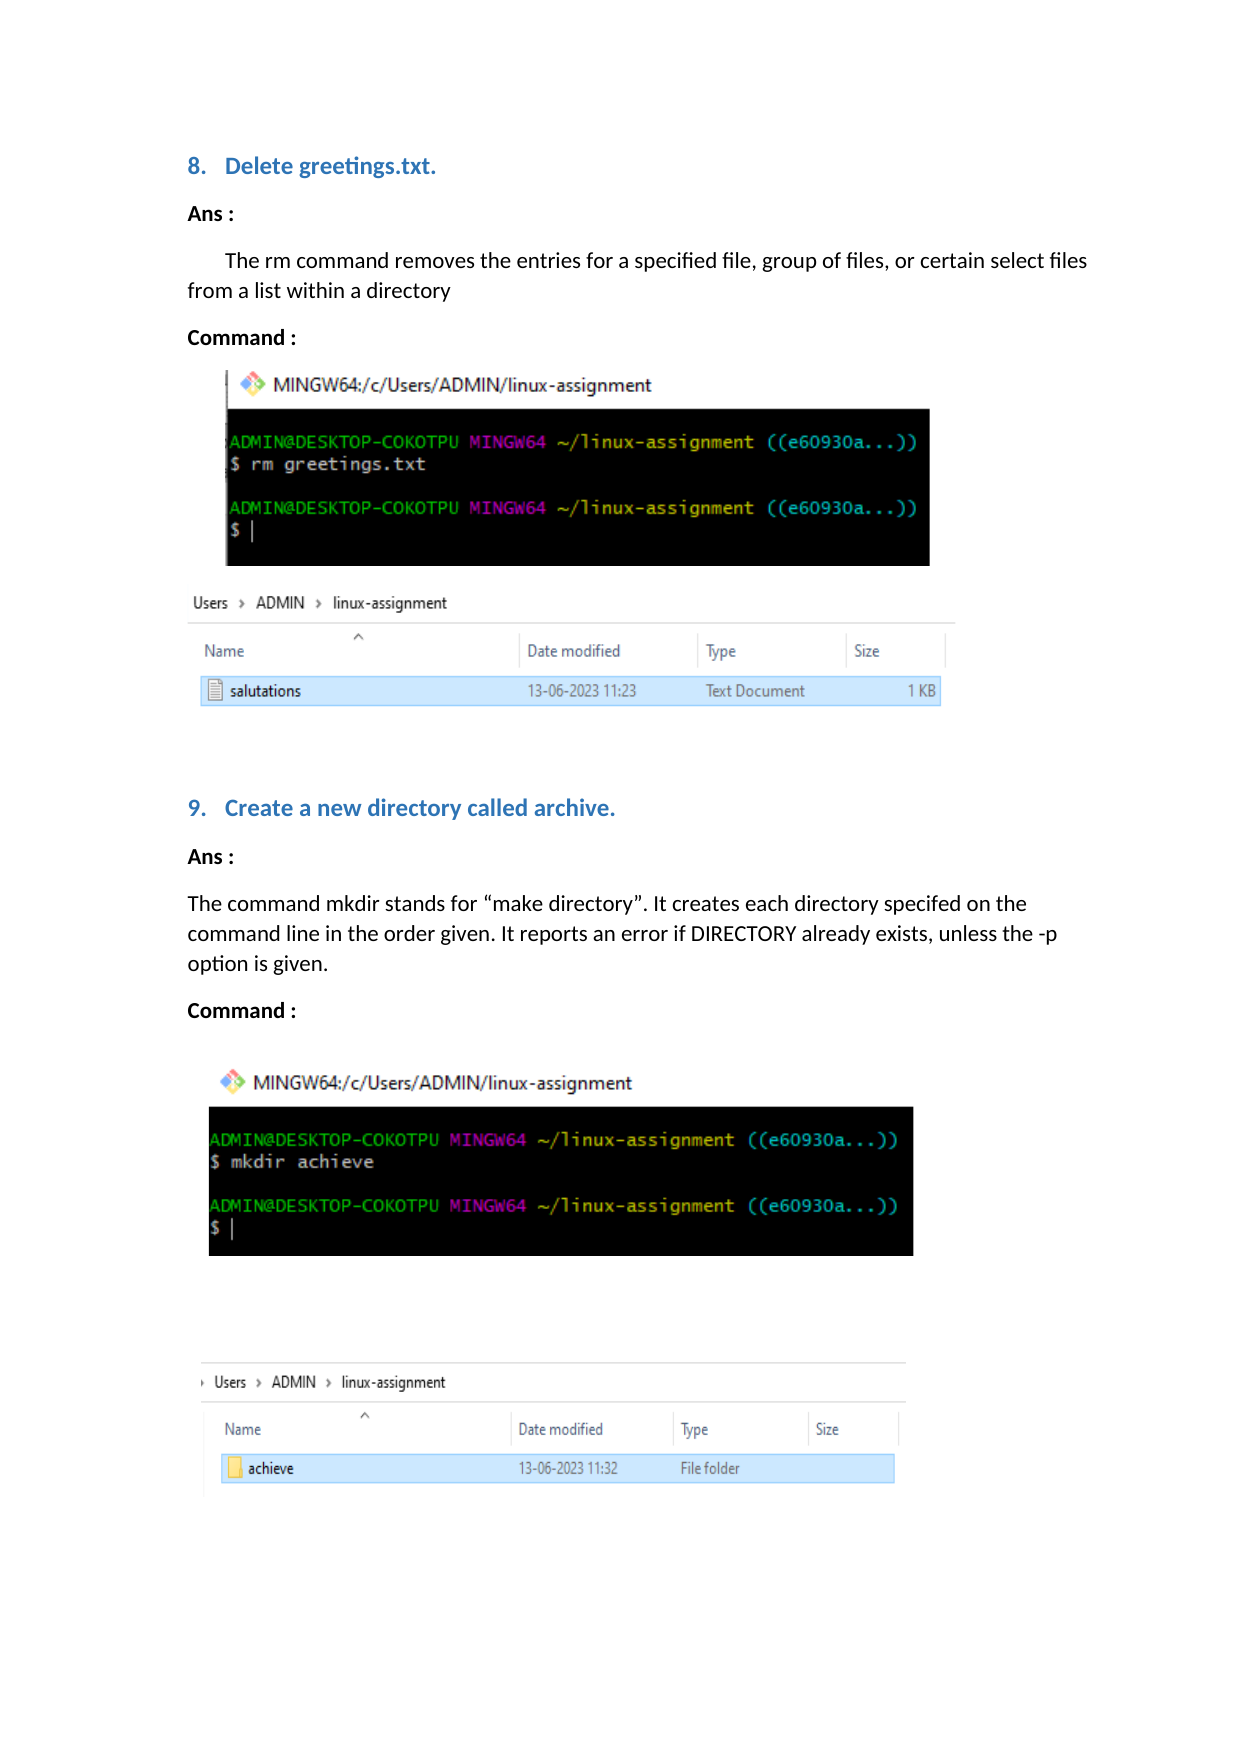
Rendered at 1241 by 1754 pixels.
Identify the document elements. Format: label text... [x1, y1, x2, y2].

text Command : [187, 323, 1090, 352]
picture [208, 1060, 914, 1256]
text The rm command removes the entries for a specified file, group of files, or certain select files from a list within a directory [187, 246, 1090, 305]
text Ans : [187, 199, 1090, 228]
picture [187, 584, 956, 727]
text Command : [187, 996, 1090, 1024]
text Ans : [187, 842, 1090, 870]
text The command mkdir stands for “make directory”. It creates each directory specifed on the command line in the order given. It reports an error if DIRECTORY already exists, unless the -p option is given. [187, 889, 1090, 977]
list Create a new directory called archive. [187, 792, 1090, 823]
picture [201, 1361, 906, 1497]
picture [225, 370, 930, 566]
list Delete greetings.txt. [187, 150, 1090, 181]
